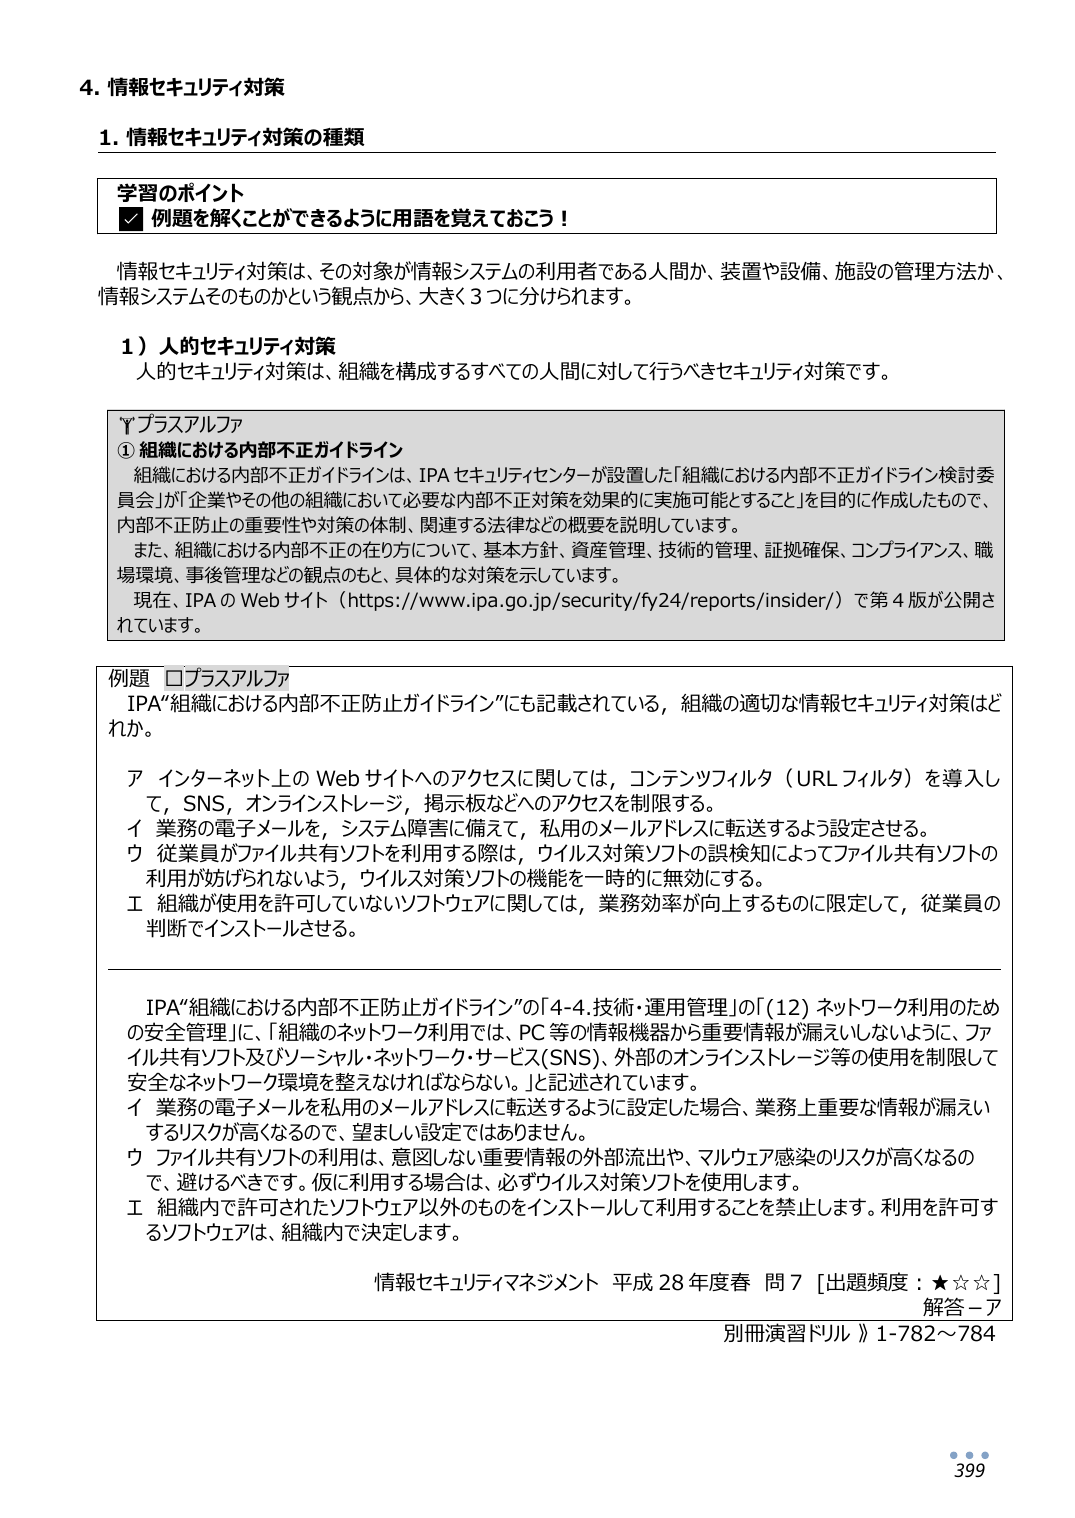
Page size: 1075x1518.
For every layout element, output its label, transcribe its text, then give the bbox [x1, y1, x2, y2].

text 別冊演習ドリル 》 1-782～784 [79, 1321, 996, 1346]
table_header 例題 プラスアルファ IPA“組織における内部不正防止ガイドライン”にも記載されている，組織の適切な情報セキュリティ対策はどれか。 ア インターネット上のWebサイトへのアクセスに関しては，コンテンツフィルタ（URLフィルタ）を導入して，SNS，オンラインストレージ，掲示板などへのアクセスを制限する。 イ 業務の電子メールを，システム障害に備えて，私用のメールアドレスに転送するよう設定させる。 ウ 従業員がファイル共有ソフトを利用する際は，ウイルス対策ソフトの誤検知によってファイル共有ソフトの利用が妨げられないよう，ウイルス対策ソフトの機能を一時的に無効にする。 エ 組織が使用を許可していないソフトウェアに関しては，業務効率が向上するものに限定して，従業員の判断でインストールさせる。 IPA“組織における内部不正防止ガイドライン”の「4-4.技術・運用管理」の「(12) ネットワーク利用のための安全管理」に、「組織のネットワーク利用では、PC等の情報機器から重要情報が漏えいしないように、ファイル共有ソフト及びソーシャル・ネットワーク・サービス(SNS)、外部のオンラインストレージ等の使用を制限して安全なネットワーク環境を整えなければならない。」と記述されています。 イ 業務の電子メールを私用のメールアドレスに転送するように設定した場合、業務上重要な情報が漏えいするリスクが高くなるので、望ましい設定ではありません。 ウ ファイル共有ソフトの利用は、意図しない重要情報の外部流出や、マルウェア感染のリスクが高くなるので、避けるべきです。仮に利用する場合は、必ずウイルス対策ソフトを使用します。 エ 組織内で許可されたソフトウェア以外のものをインストールして利用することを禁止します。利用を許可するソフトウェアは、組織内で決定します。 情報セキュリティマネジメント 平成28年度春 問7 [出題頻度：★☆☆] 解答－ア [97, 667, 1012, 1320]
subtitle 1. 情報セキュリティ対策の種類 [98, 125, 996, 152]
text ①組織における内部不正ガイドライン [108, 434, 1004, 459]
text 組織における内部不正ガイドラインは、IPAセキュリティセンターが設置した「組織における内部不正ガイドライン検討委員会」が「企業やその他の組織において必要な内部不正対策を効果的に実施可能とすること」を目的に作成したもので、内部不正防止の重要性や対策の体制、関連する法律などの概要を説明しています。 [108, 459, 1004, 534]
subtitle １）人的セキュリティ対策 [98, 334, 996, 359]
text 現在、IPAのWebサイト（https://www.ipa.go.jp/security/fy24/reports/insider/）で第４版が公開されています。 [108, 584, 1004, 640]
text プラスアルファ [108, 411, 1004, 434]
subtitle 4. 情報セキュリティ対策 [79, 74, 996, 100]
text また、組織における内部不正の在り方について、基本方針、資産管理、技術的管理、証拠確保、コンプライアンス、職場環境、事後管理などの観点のもと、具体的な対策を示しています。 [108, 534, 1004, 584]
text ✅ 例題を解くことができるように用語を覚えておこう！ [98, 203, 996, 233]
text 情報セキュリティ対策は、その対象が情報システムの利用者である人間か、装置や設備、施設の管理方法か、情報システムそのものかという観点から、大きく３つに分けられます。 [98, 259, 996, 309]
text 人的セキュリティ対策は、組織を構成するすべての人間に対して行うべきセキュリティ対策です。 [117, 359, 996, 384]
text 学習のポイント [98, 179, 996, 203]
